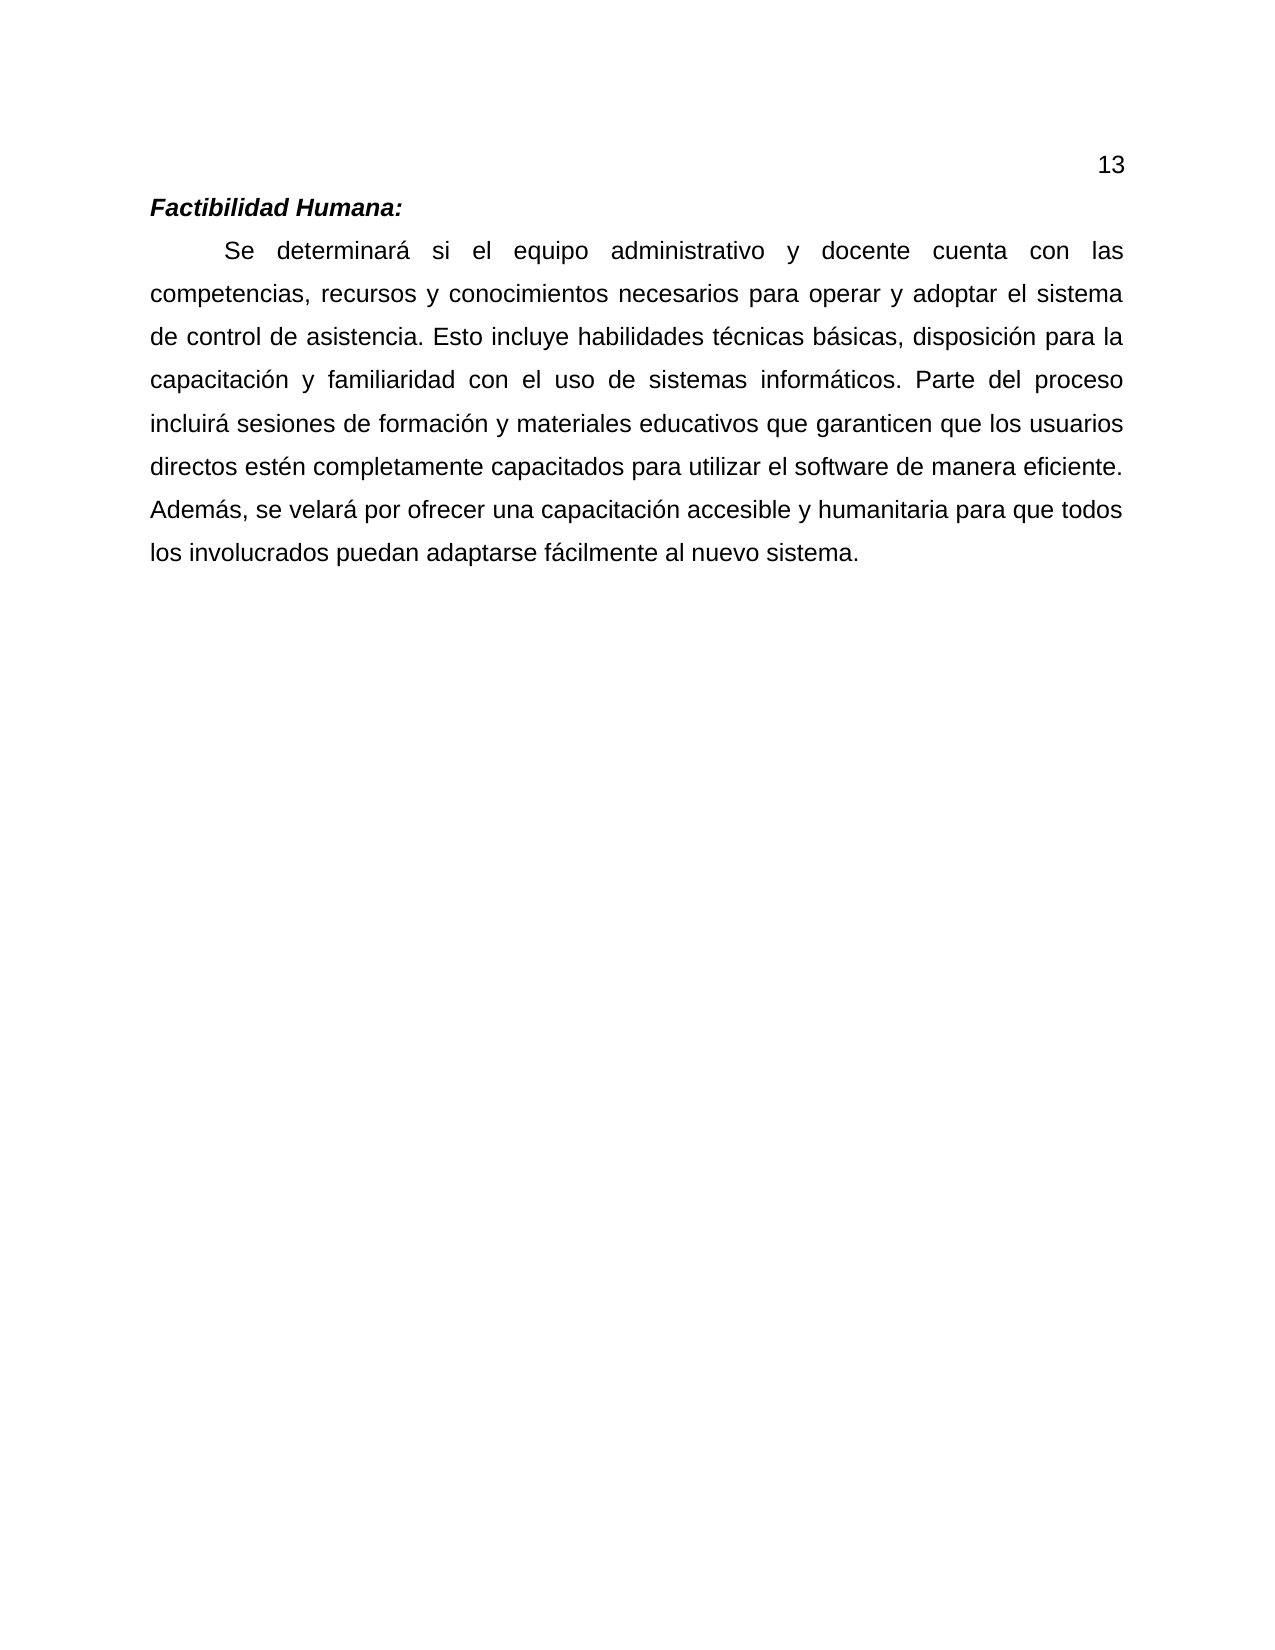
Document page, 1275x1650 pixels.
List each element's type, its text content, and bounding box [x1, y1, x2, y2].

text Se determinará si el equipo administrativo y docente cuenta con las competencias, recursos y conocimientos necesarios para operar y adoptar el sistema de control de asistencia. Esto incluye habilidades técnicas básicas, disposición para la capacitación y familiaridad con el uso de sistemas informáticos. Parte del proceso incluirá sesiones de formación y materiales educativos que garanticen que los usuarios directos estén completamente capacitados para utilizar el software de manera eficiente. Además, se velará por ofrecer una capacitación accesible y humanitaria para que todos los involucrados puedan adaptarse fácilmente al nuevo sistema. [150, 236, 1125, 567]
subtitle Factibilidad Humana: [150, 193, 1125, 222]
